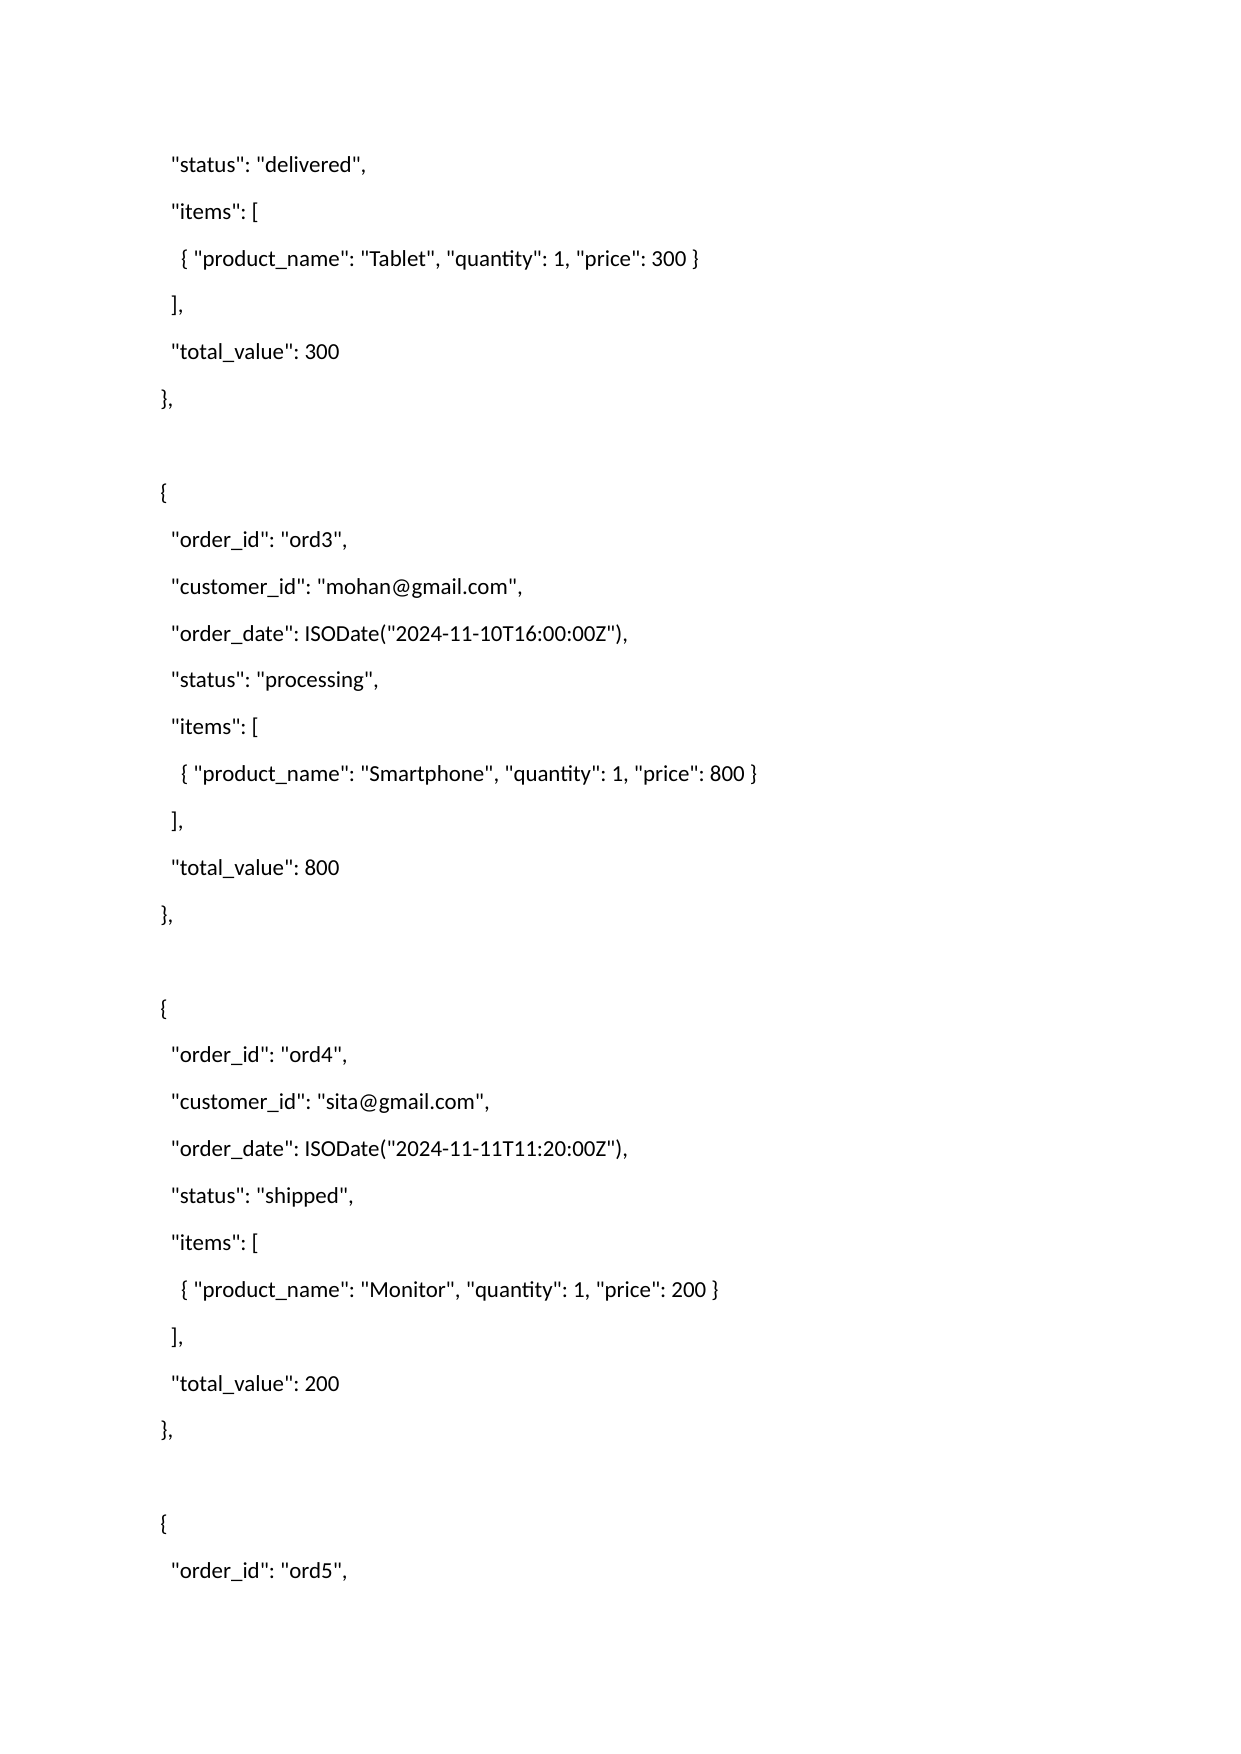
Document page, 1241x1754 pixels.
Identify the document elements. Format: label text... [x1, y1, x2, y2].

text "total_value": 200 [150, 1369, 1090, 1397]
text }, [150, 384, 1090, 412]
text { [150, 994, 1090, 1022]
text }, [150, 1416, 1090, 1444]
text "items": [ [150, 1228, 1090, 1256]
text "order_id": "ord4", [150, 1041, 1090, 1069]
text "status": "shipped", [150, 1181, 1090, 1209]
text { "product_name": "Tablet", "quantity": 1, "price": 300 } [150, 244, 1090, 272]
text ], [150, 291, 1090, 319]
text "total_value": 800 [150, 853, 1090, 881]
text ], [150, 806, 1090, 834]
text { "product_name": "Monitor", "quantity": 1, "price": 200 } [150, 1275, 1090, 1303]
text ], [150, 1322, 1090, 1350]
text }, [150, 900, 1090, 928]
text "order_date": ISODate("2024-11-11T11:20:00Z"), [150, 1134, 1090, 1162]
text "items": [ [150, 712, 1090, 741]
text { "product_name": "Smartphone", "quantity": 1, "price": 800 } [150, 759, 1090, 787]
text "status": "processing", [150, 666, 1090, 694]
text "items": [ [150, 197, 1090, 225]
text { [150, 1509, 1090, 1537]
text "status": "delivered", [150, 150, 1090, 178]
text { [150, 478, 1090, 506]
text "order_id": "ord5", [150, 1556, 1090, 1584]
text "customer_id": "sita@gmail.com", [150, 1087, 1090, 1116]
text "customer_id": "mohan@gmail.com", [150, 572, 1090, 600]
text "total_value": 300 [150, 337, 1090, 366]
text "order_id": "ord3", [150, 525, 1090, 553]
text "order_date": ISODate("2024-11-10T16:00:00Z"), [150, 619, 1090, 647]
